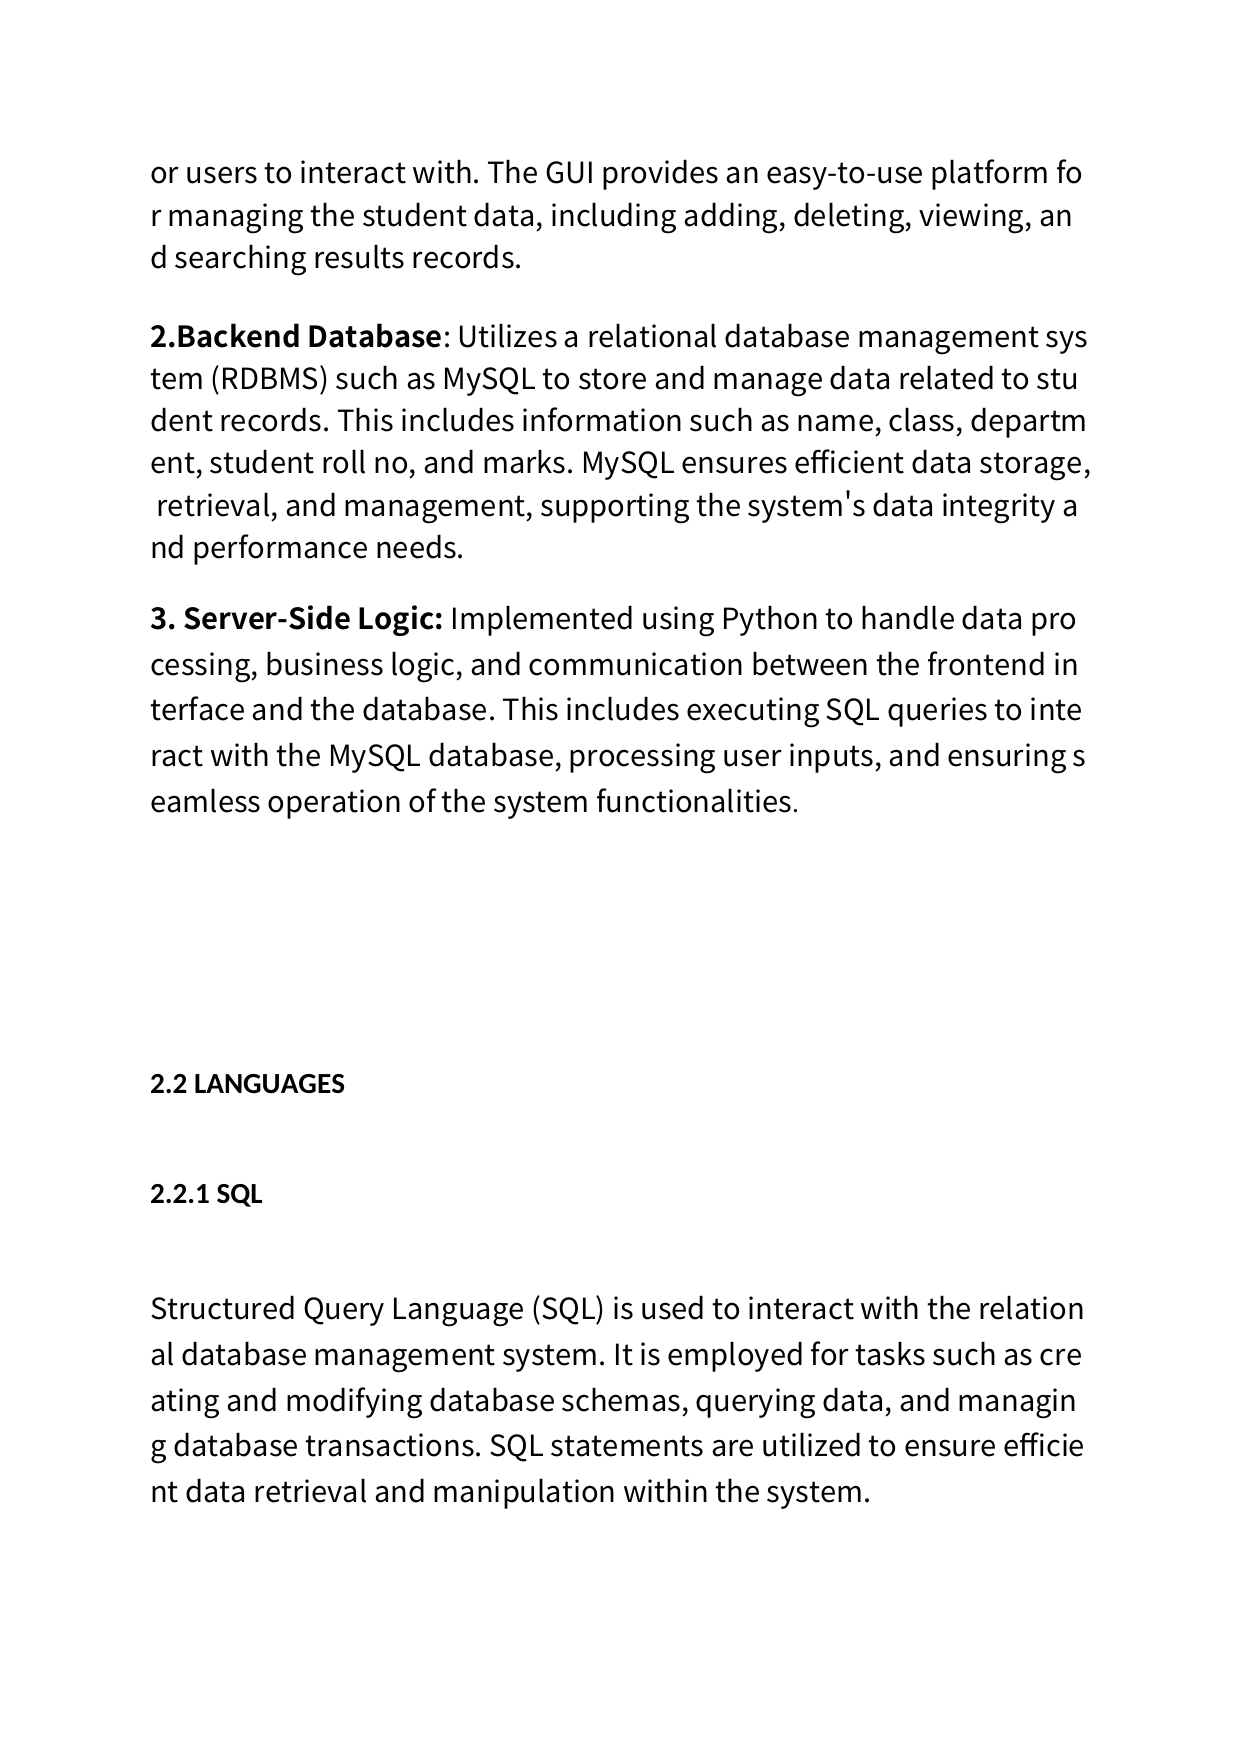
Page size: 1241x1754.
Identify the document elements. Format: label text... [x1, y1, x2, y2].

text 2.2 LANGUAGES [150, 1065, 1090, 1101]
text 2.2.1 SQL [150, 1176, 1090, 1211]
text Structured Query Language (SQL) is used to interact with the relational database management system. It is employed for tasks such as creating and modifying database schemas, querying data, and managing database transactions. SQL statements are utilized to ensure efficient data retrieval and manipulation within the system. [150, 1286, 1090, 1511]
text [150, 150, 1090, 277]
text 3. Server-Side Logic: Implemented using Python to handle data processing, business logic, and communication between the frontend interface and the database. This includes executing SQL queries to interact with the MySQL database, processing user inputs, and ensuring seamless operation of the system functionalities. [150, 596, 1090, 820]
text 2.Backend Database: Utilizes a relational database management system (RDBMS) such as MySQL to store and manage data related to student records. This includes information such as name, class, department, student roll no, and marks. MySQL ensures efficient data storage, retrieval, and management, supporting the system's data integrity and performance needs. [150, 313, 1090, 567]
